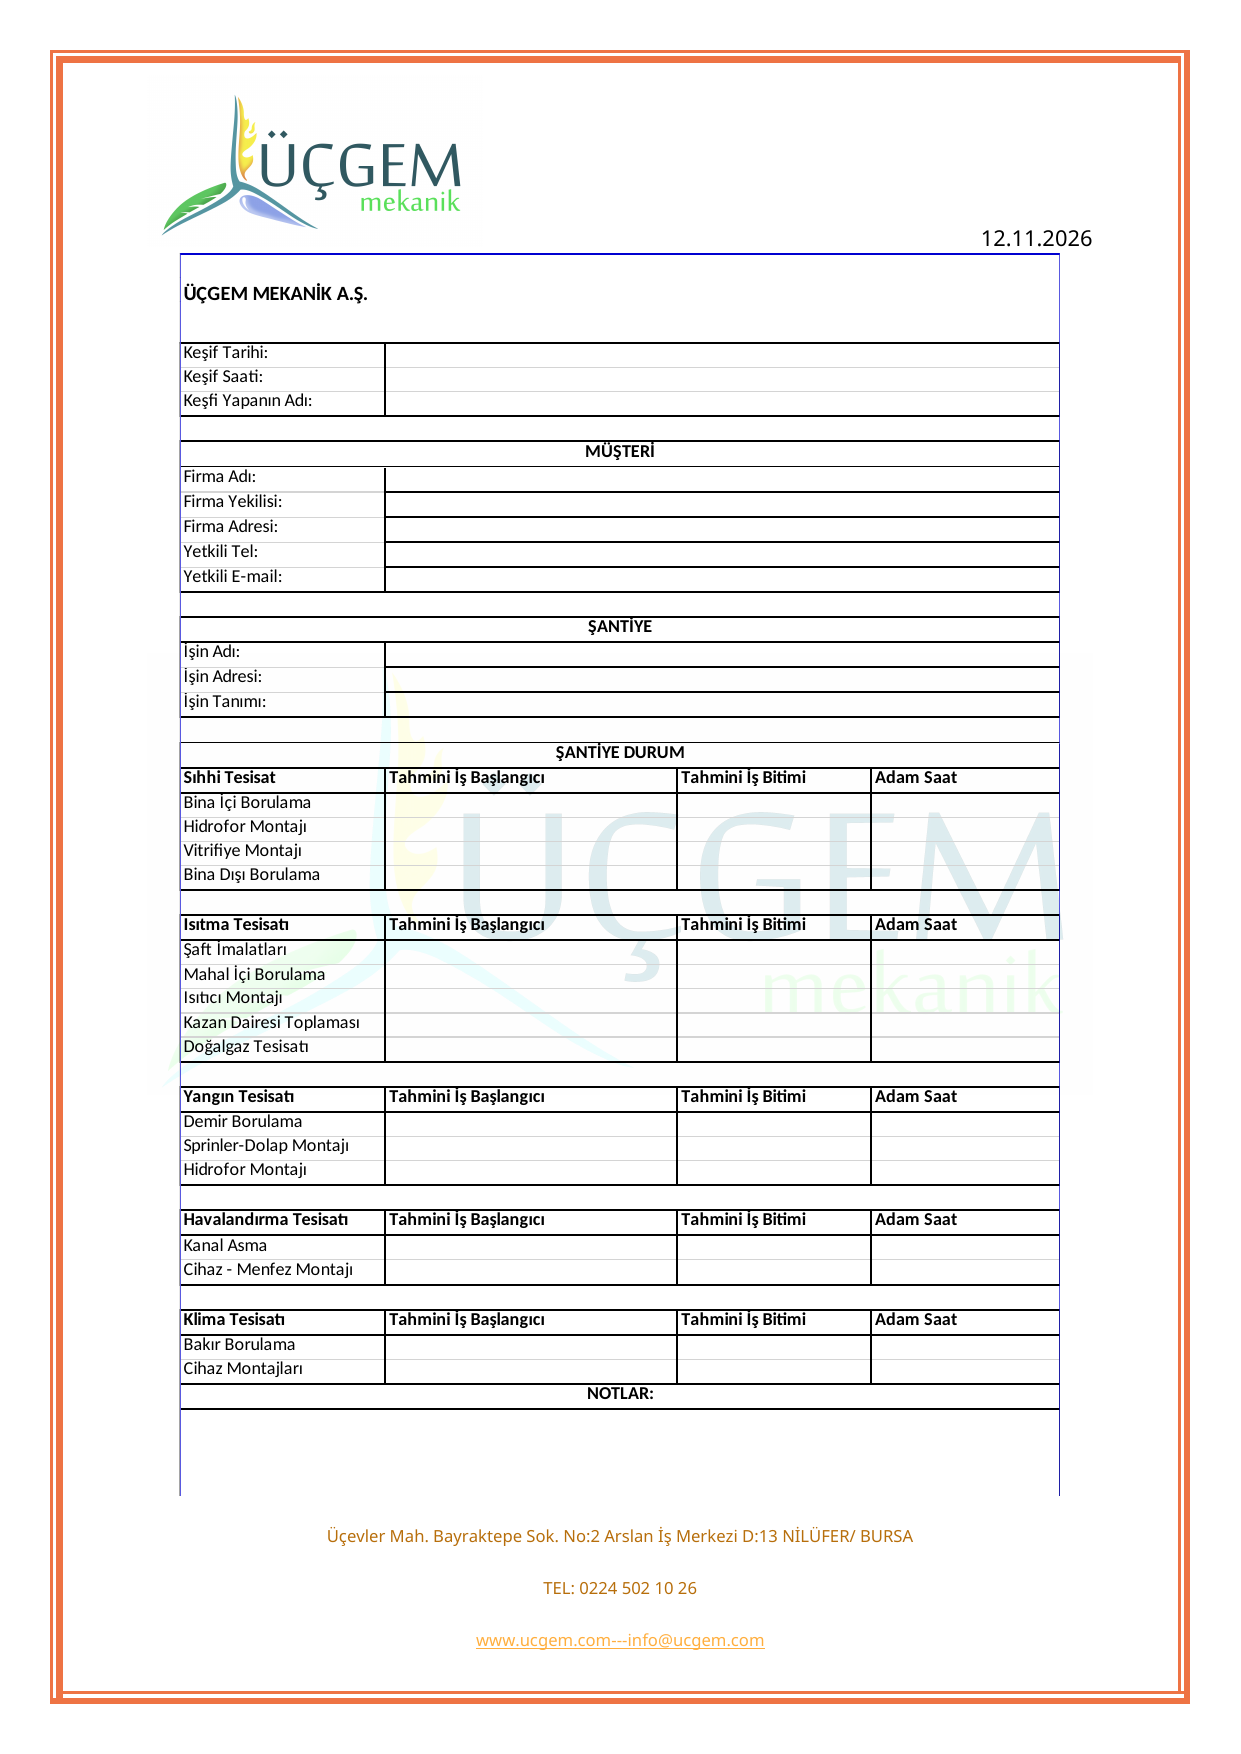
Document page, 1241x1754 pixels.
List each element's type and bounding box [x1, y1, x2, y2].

picture [147, 75, 484, 247]
